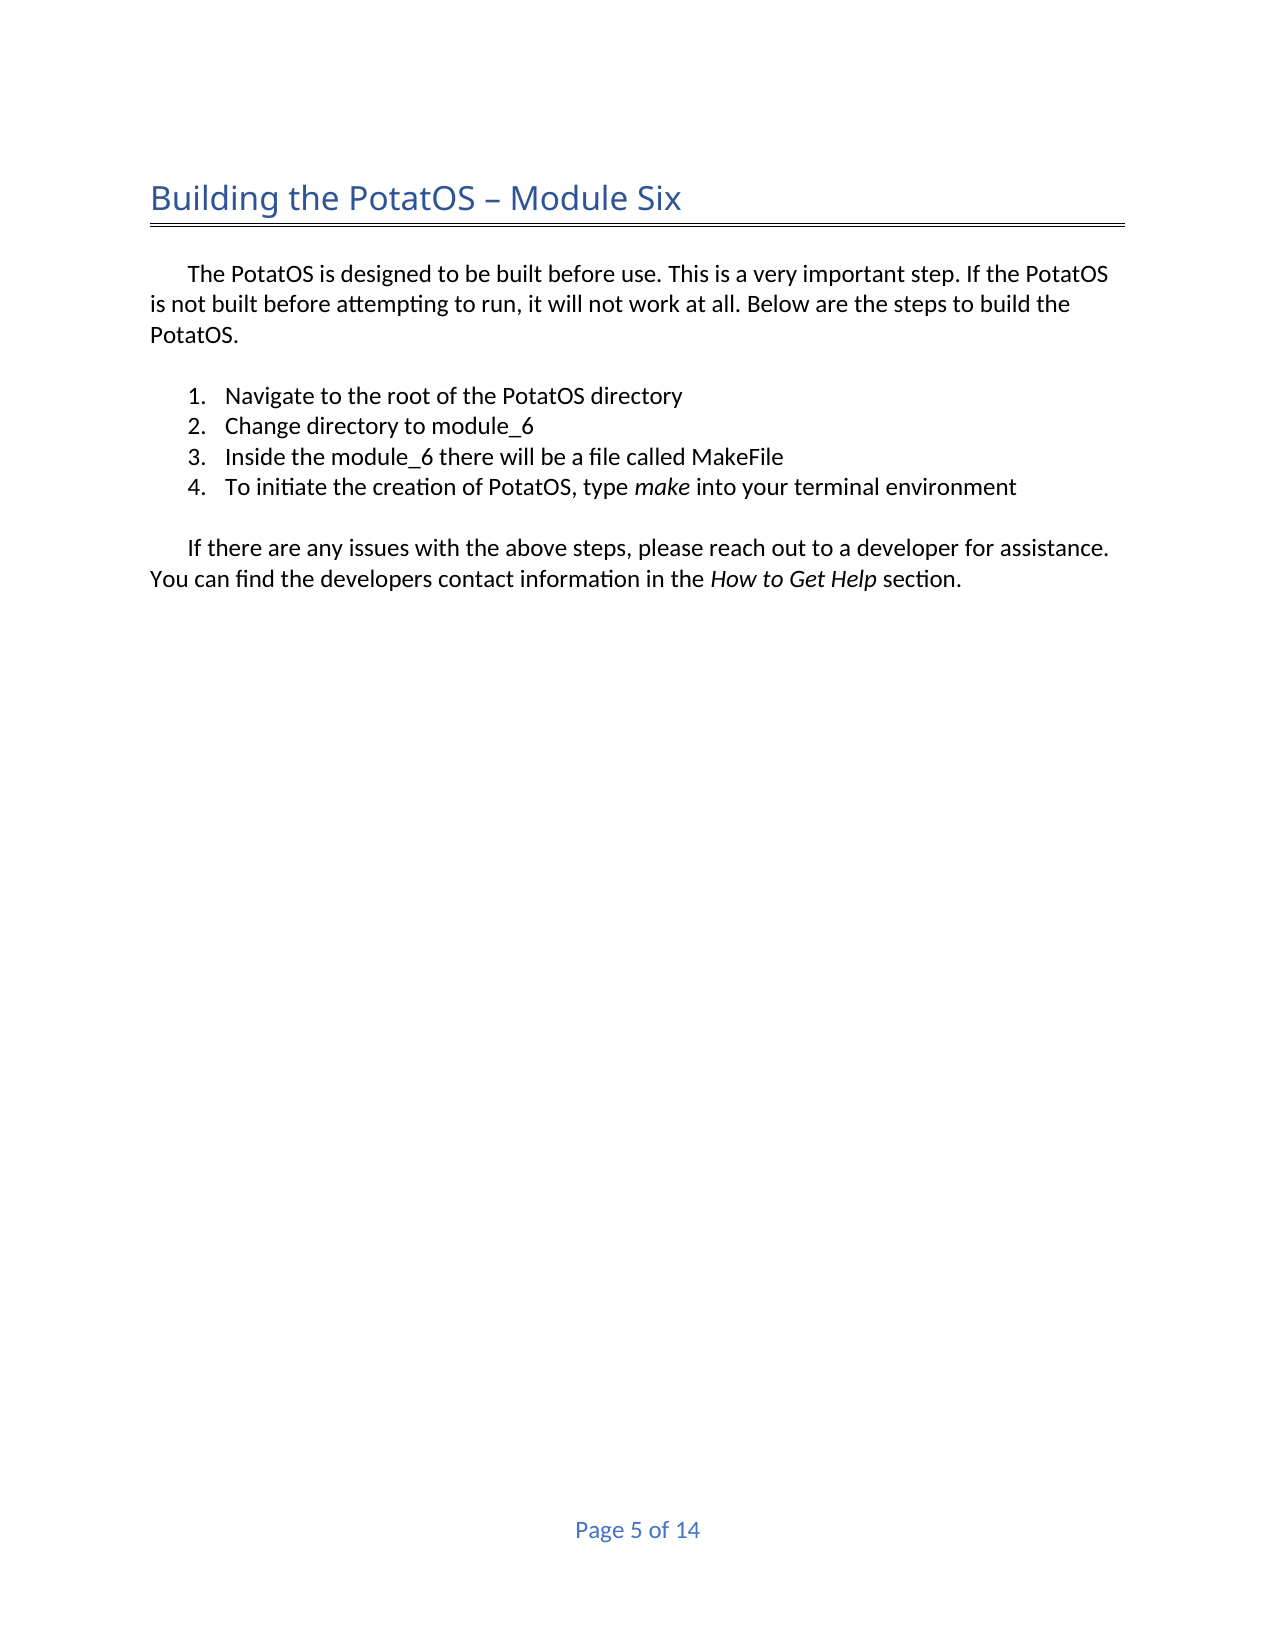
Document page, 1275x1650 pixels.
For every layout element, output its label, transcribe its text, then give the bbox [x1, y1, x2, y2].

list Change directory to module_6 [187, 410, 1125, 441]
text The PotatOS is designed to be built before use. This is a very important step. If the PotatOS is not built before attempting to run, it will not work at all. Below are the steps to build the PotatOS. [150, 258, 1125, 349]
text If there are any issues with the above steps, please reach out to a developer for assistance. You can find the developers contact information in the How to Get Help section. [150, 532, 1125, 593]
subtitle Building the PotatOS – Module Six [150, 175, 1125, 223]
list To initiate the creation of PotatOS, type make into your terminal environment [187, 471, 1125, 502]
list Navigate to the root of the PotatOS directory [187, 380, 1125, 410]
list Inside the module_6 there will be a file called MakeFile [187, 441, 1125, 471]
